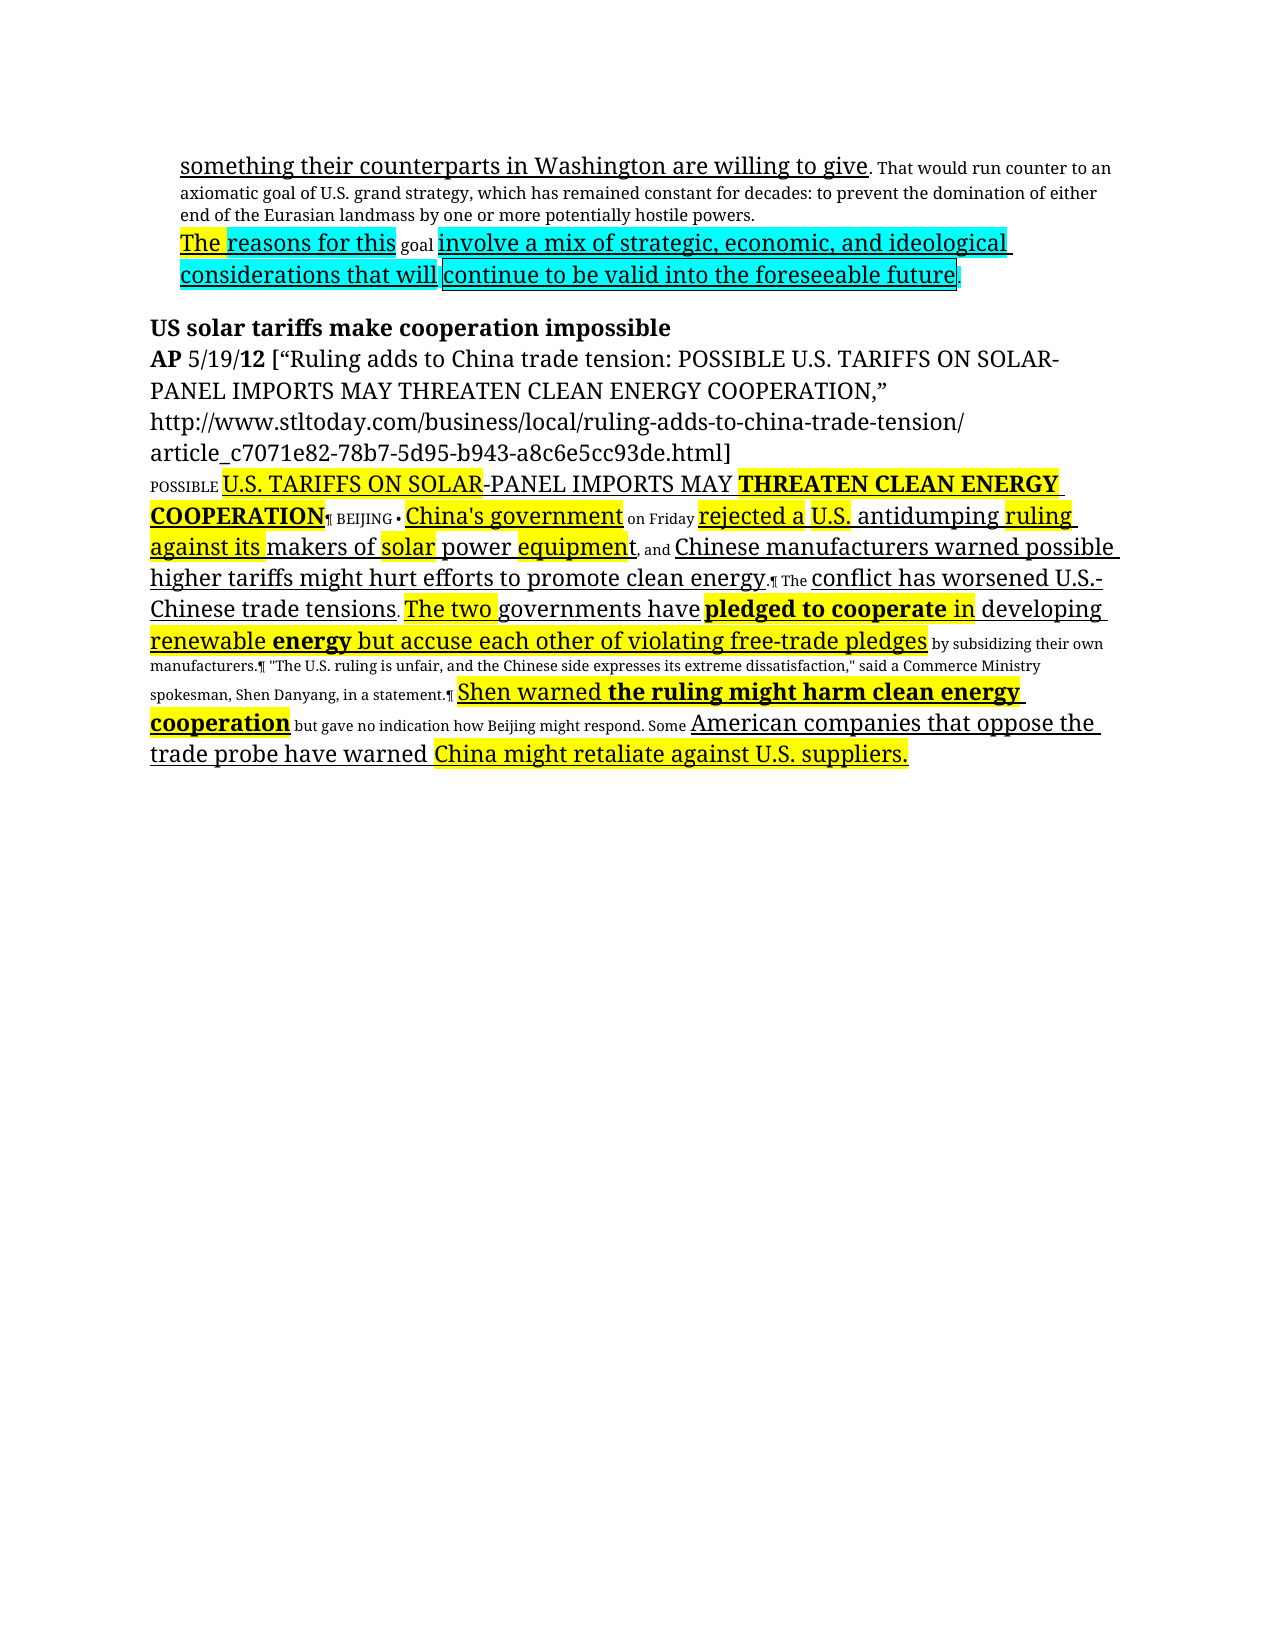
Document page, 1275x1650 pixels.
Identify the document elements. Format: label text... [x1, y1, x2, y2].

text AP 5/19/12 [“Ruling adds to China trade tension: POSSIBLE U.S. TARIFFS ON SOLAR-PANEL IMPORTS MAY THREATEN CLEAN ENERGY COOPERATION,” http://www.stltoday.com/business/local/ruling-adds-to-china-trade-tension/article_c7071e82-78b7-5d95-b943-a8c6e5cc93de.html] [150, 343, 1125, 468]
text The reasons for this goal involve a mix of strategic, economic, and ideological considerations that will continue to be valid into the foreseeable future. [957, 227, 1125, 291]
text POSSIBLE U.S. TARIFFS ON SOLAR-PANEL IMPORTS MAY THREATEN CLEAN ENERGY COOPERATION¶ BEIJING • China's government on Friday rejected a U.S. antidumping ruling against its makers of solar power equipment, and Chinese manufacturers warned possible higher tariffs might hurt efforts to promote clean energy.¶ The conflict has worsened U.S.-Chinese trade tensions. The two governments have pledged to cooperate in developing renewable energy but accuse each other of violating free-trade pledges by subsidizing their own manufacturers.¶ "The U.S. ruling is unfair, and the Chinese side expresses its extreme dissatisfaction," said a Commerce Ministry spokesman, Shen Danyang, in a statement.¶ Shen warned the ruling might harm clean energy cooperation but gave no indication how Beijing might respond. Some American companies that oppose the trade probe have warned China might retaliate against U.S. suppliers. [150, 468, 1125, 769]
text The reasons for this goal involve a mix of strategic, economic, and ideological considerations that will continue to be valid into the foreseeable future. [180, 227, 442, 285]
subtitle US solar tariffs make cooperation impossible [150, 312, 1125, 343]
